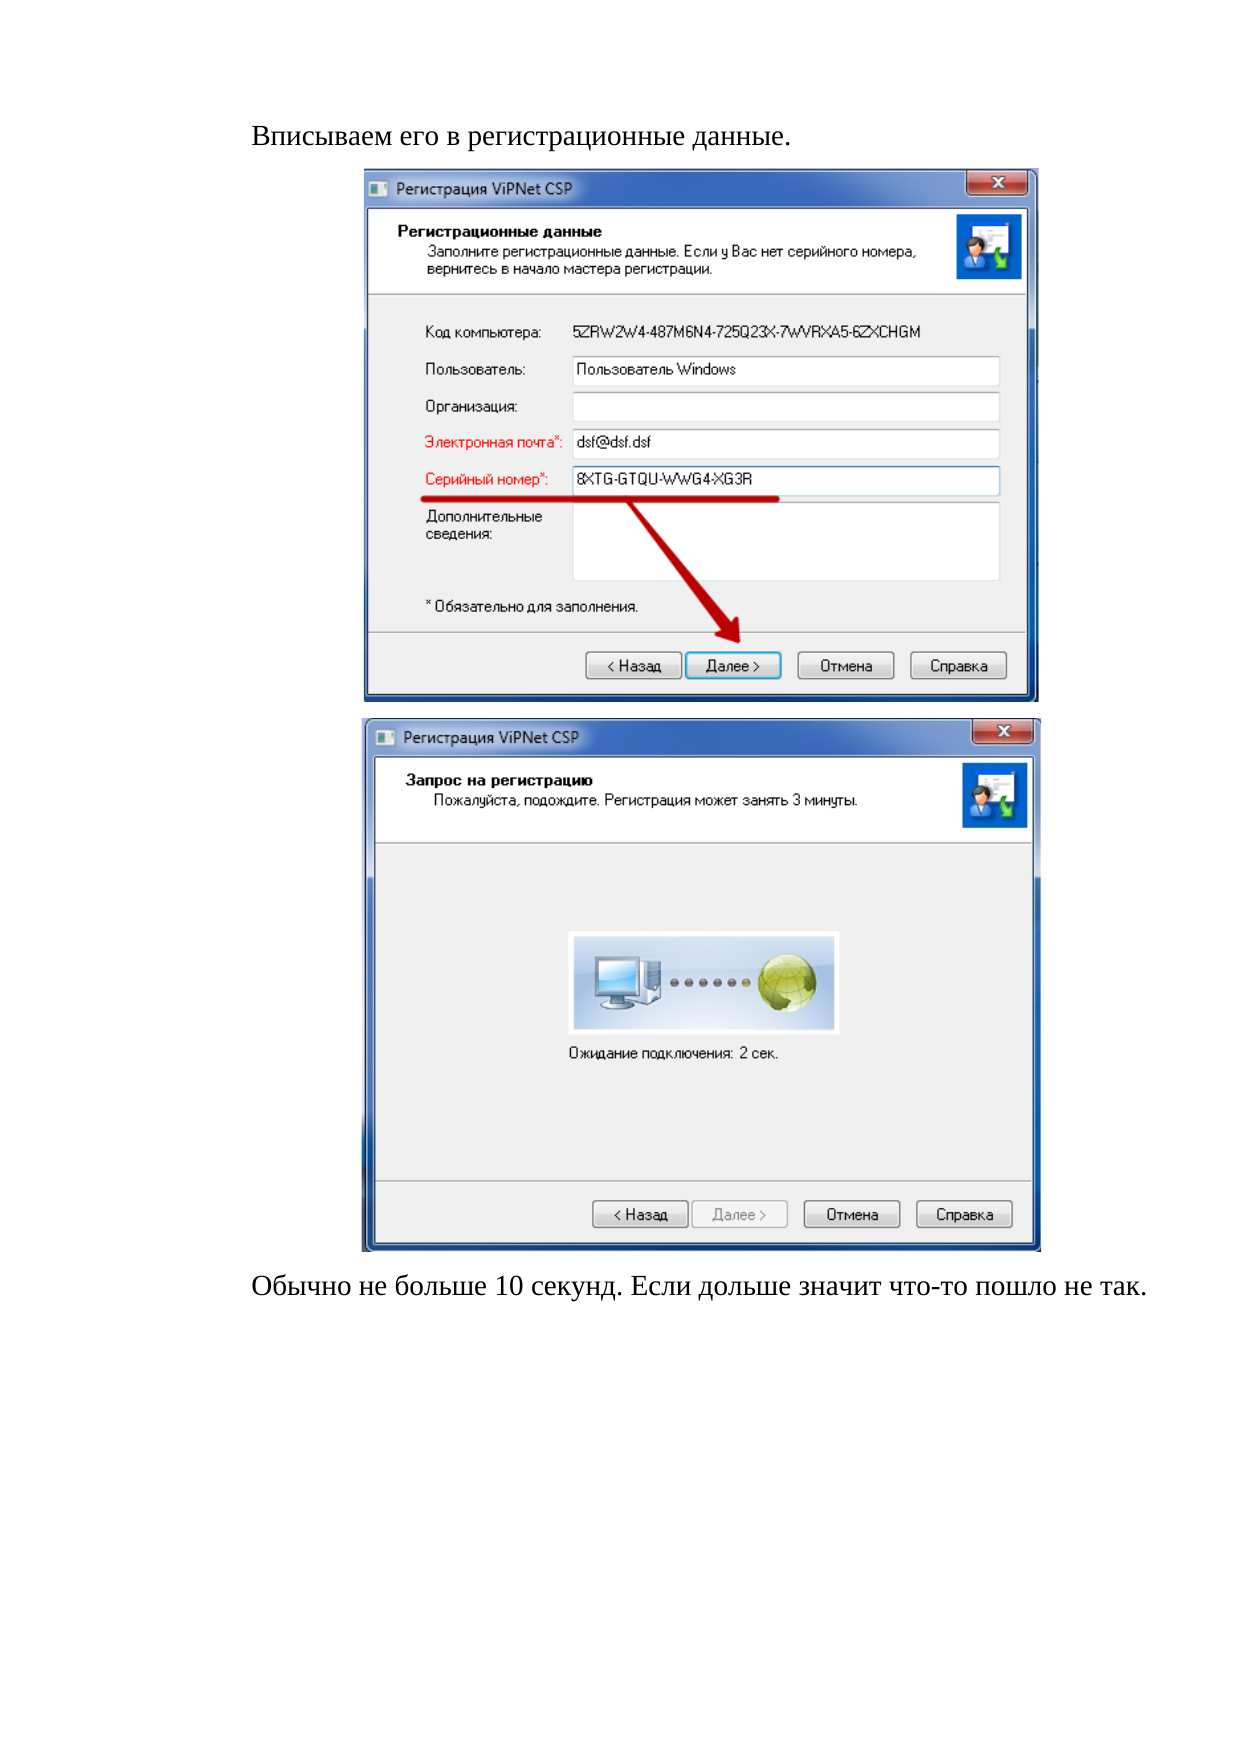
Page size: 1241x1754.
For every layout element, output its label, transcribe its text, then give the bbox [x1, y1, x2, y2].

text Вписываем его в регистрационные данные. [177, 118, 1152, 152]
text Обычно не больше 10 секунд. Если дольше значит что-то пошло не так. [177, 1268, 1152, 1302]
picture [363, 168, 1039, 702]
picture [361, 718, 1042, 1252]
